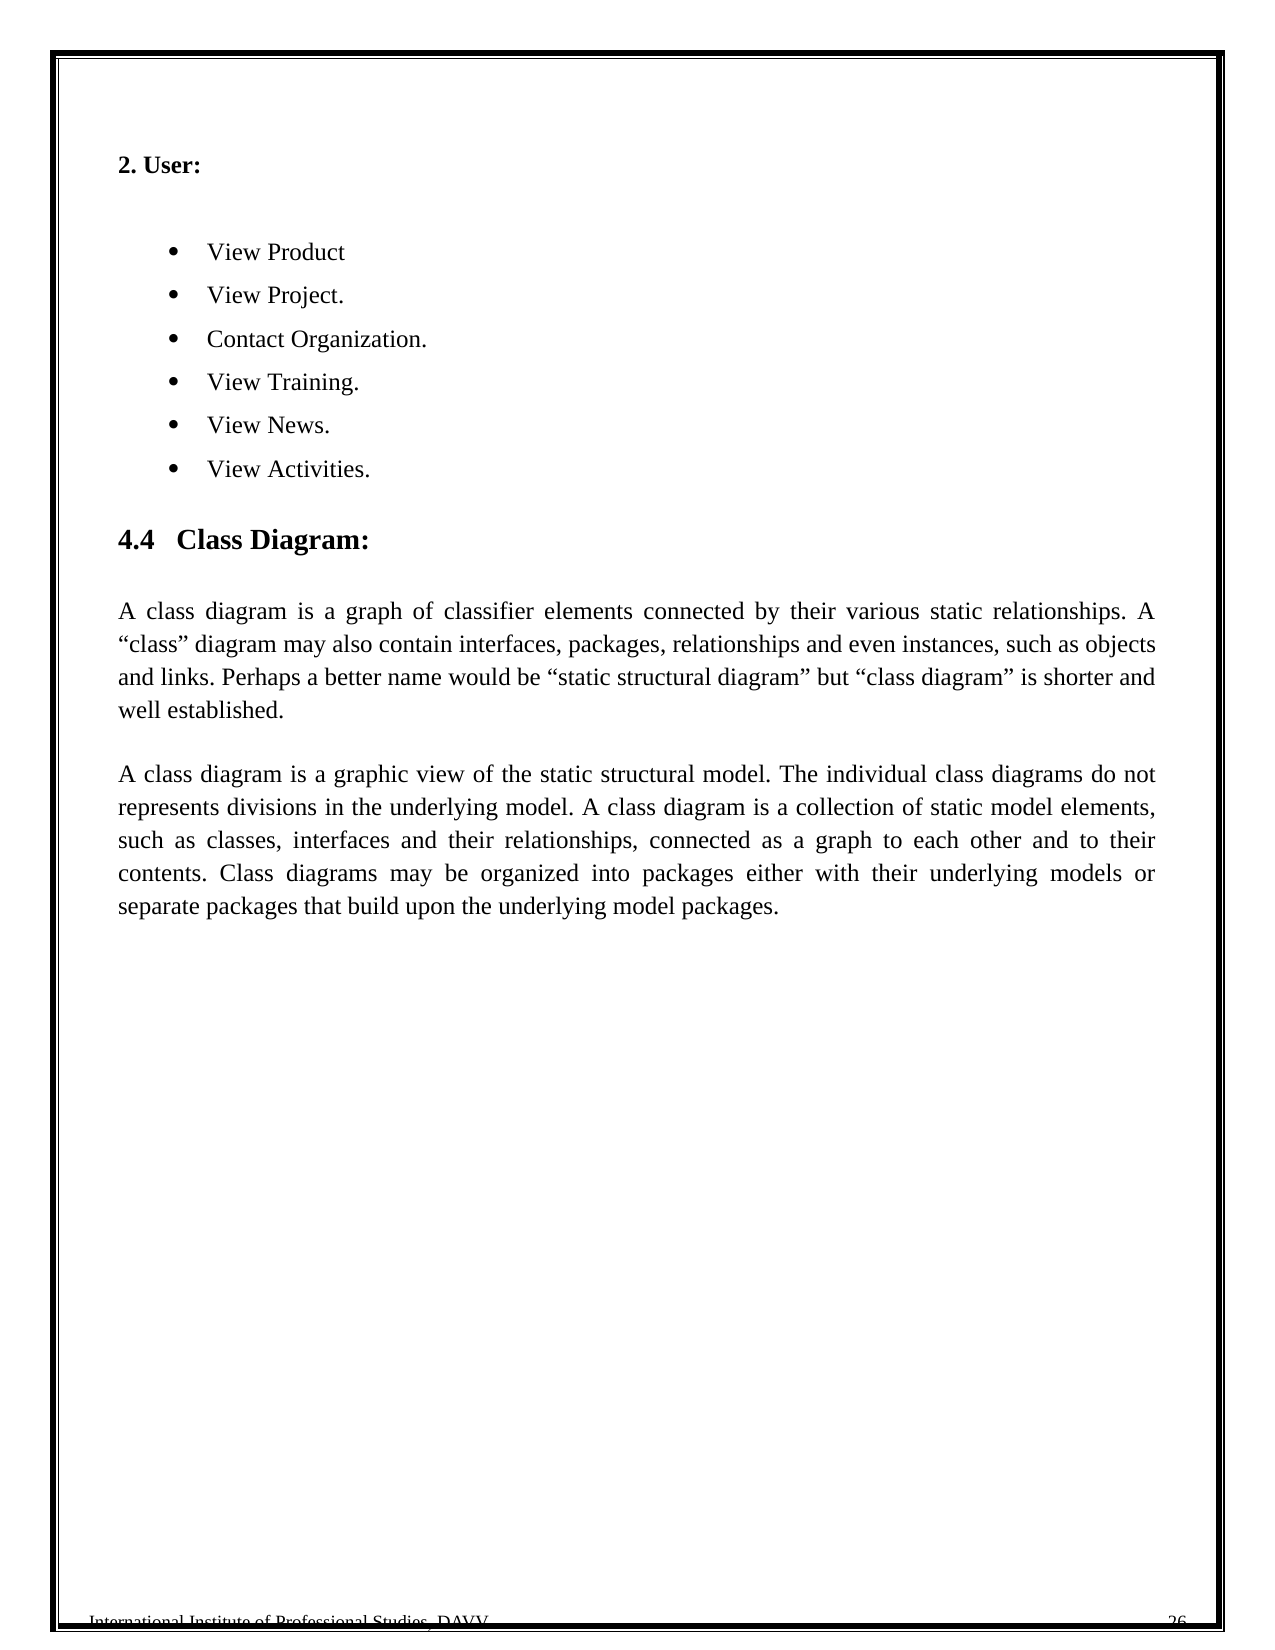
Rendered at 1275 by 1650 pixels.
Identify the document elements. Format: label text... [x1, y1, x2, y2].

list View Activities. [169, 454, 1157, 483]
text 4.4 Class Diagram: [118, 522, 1157, 556]
list View Product [169, 237, 1157, 266]
list View Training. [169, 367, 1157, 396]
list Contact Organization. [169, 324, 1157, 352]
list A class diagram is a graph of classifier elements connected by their various static relationships. A “class” diagram may also contain interfaces, packages, relationships and even instances, such as objects and links. Perhaps a better name would be “static structural diagram” but “class diagram” is shorter and well established. [118, 596, 1157, 724]
list View Project. [169, 280, 1157, 309]
text 2. User: [118, 150, 1157, 179]
list A class diagram is a graphic view of the static structural model. The individual class diagrams do not represents divisions in the underlying model. A class diagram is a collection of static model elements, such as classes, interfaces and their relationships, connected as a graph to each other and to their contents. Class diagrams may be organized into packages either with their underlying models or separate packages that build upon the underlying model packages. [118, 759, 1157, 919]
list View News. [169, 411, 1157, 439]
